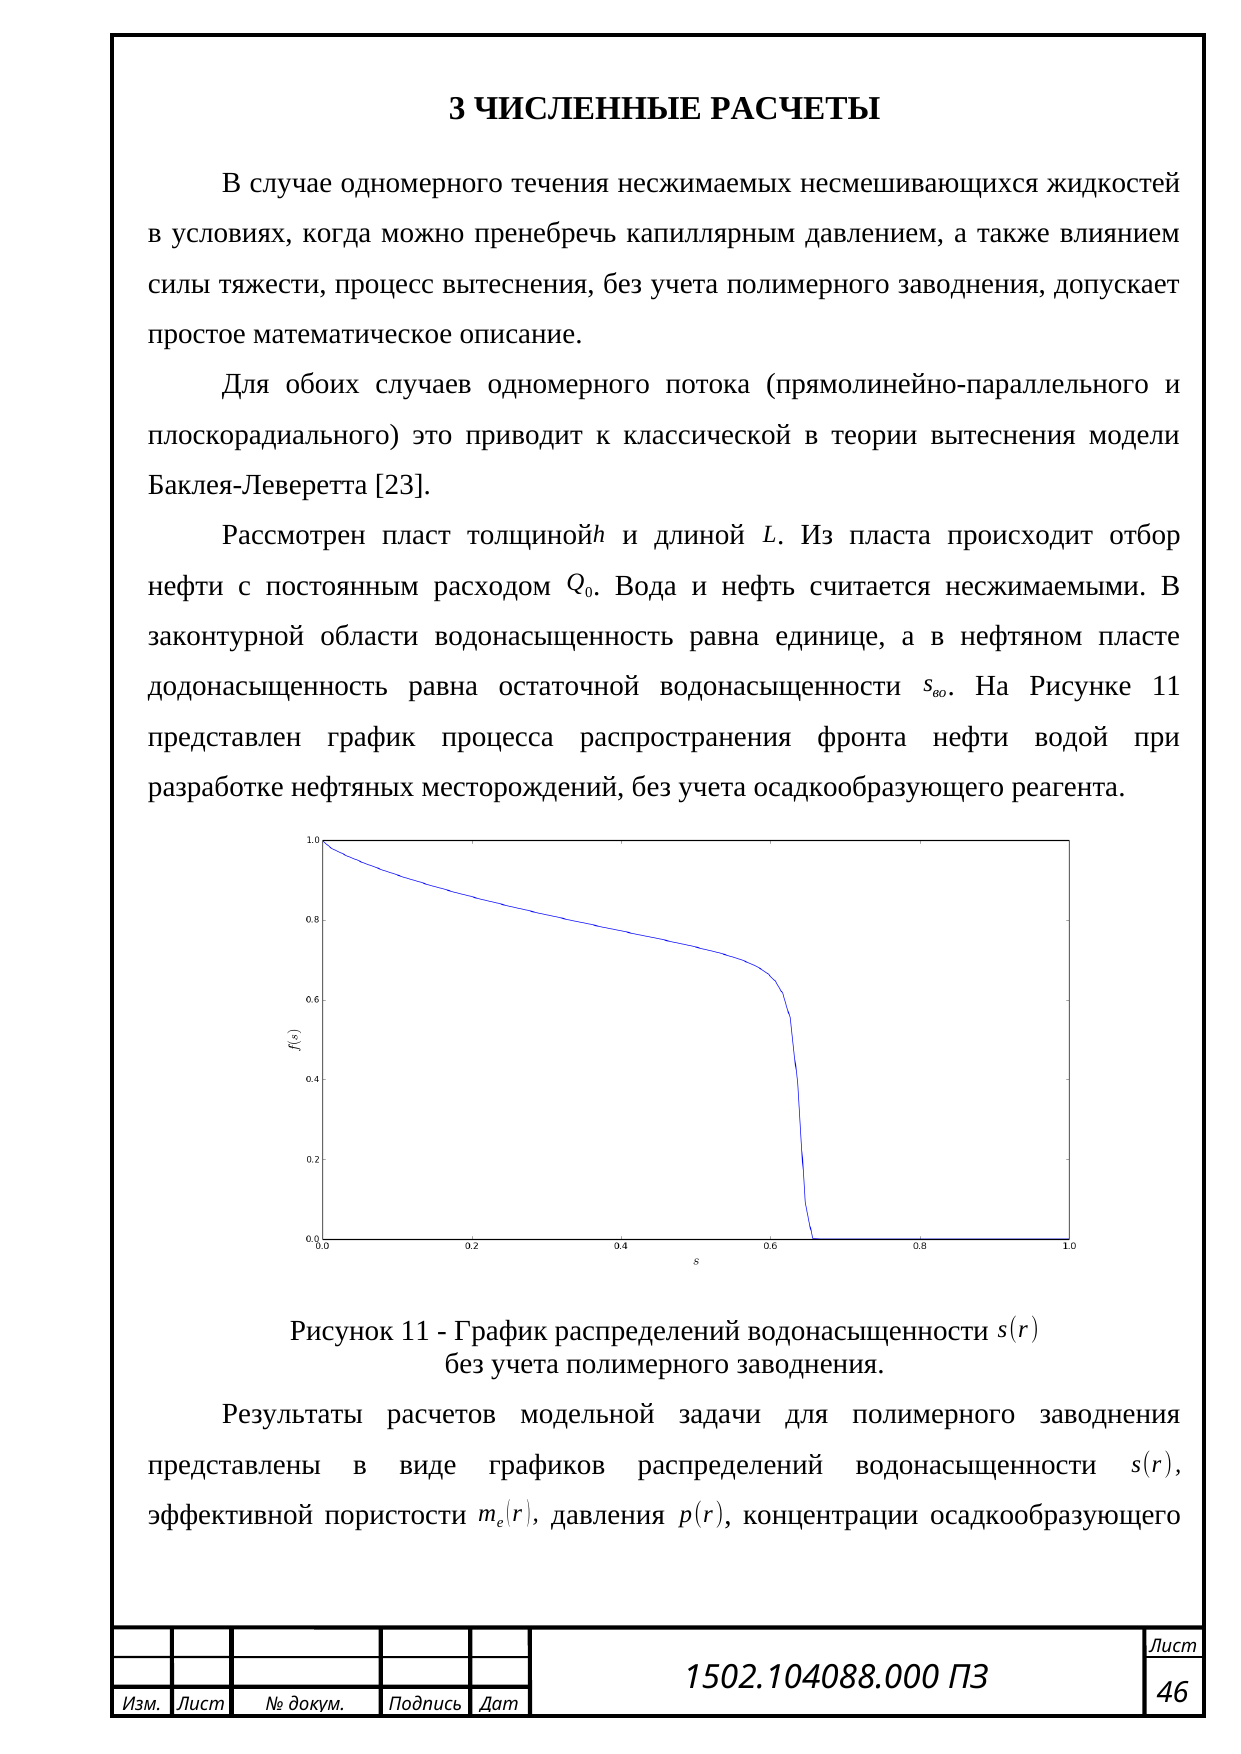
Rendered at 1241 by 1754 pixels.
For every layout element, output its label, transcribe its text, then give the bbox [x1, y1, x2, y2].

text В случае одномерного течения несжимаемых несмешивающихся жидкостей в условиях, когда можно пренебречь капиллярным давлением, а также влиянием силы тяжести, процесс вытеснения, без учета полимерного заводнения, допускает простое математическое описание. [148, 165, 1181, 350]
text Для обоих случаев одномерного потока (прямолинейно-параллельного и плоскорадиального) это приводит к классической в теории вытеснения модели Баклея-Леверетта [23]. [148, 367, 1181, 501]
subtitle 3 ЧИСЛЕННЫЕ РАСЧЕТЫ [148, 89, 1181, 127]
text Рассмотрен пласт толщиной и длиной . Из пласта происходит отбор нефти с постоянным расходом . Вода и нефть считается несжимаемыми. В законтурной области водонасыщенность равна единице, а в нефтяном пласте додонасыщенность равна остаточной водонасыщенности . На Рисунке 11 представлен график процесса распространения фронта нефти водой при разработке нефтяных месторождений, без учета осадкообразующего реагента. [148, 517, 1181, 803]
text Рисунок 11 - График распределений водонасыщенности [148, 1313, 1181, 1346]
picture [228, 819, 1101, 1296]
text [148, 1397, 1181, 1531]
text без учета полимерного заводнения. [148, 1346, 1181, 1380]
